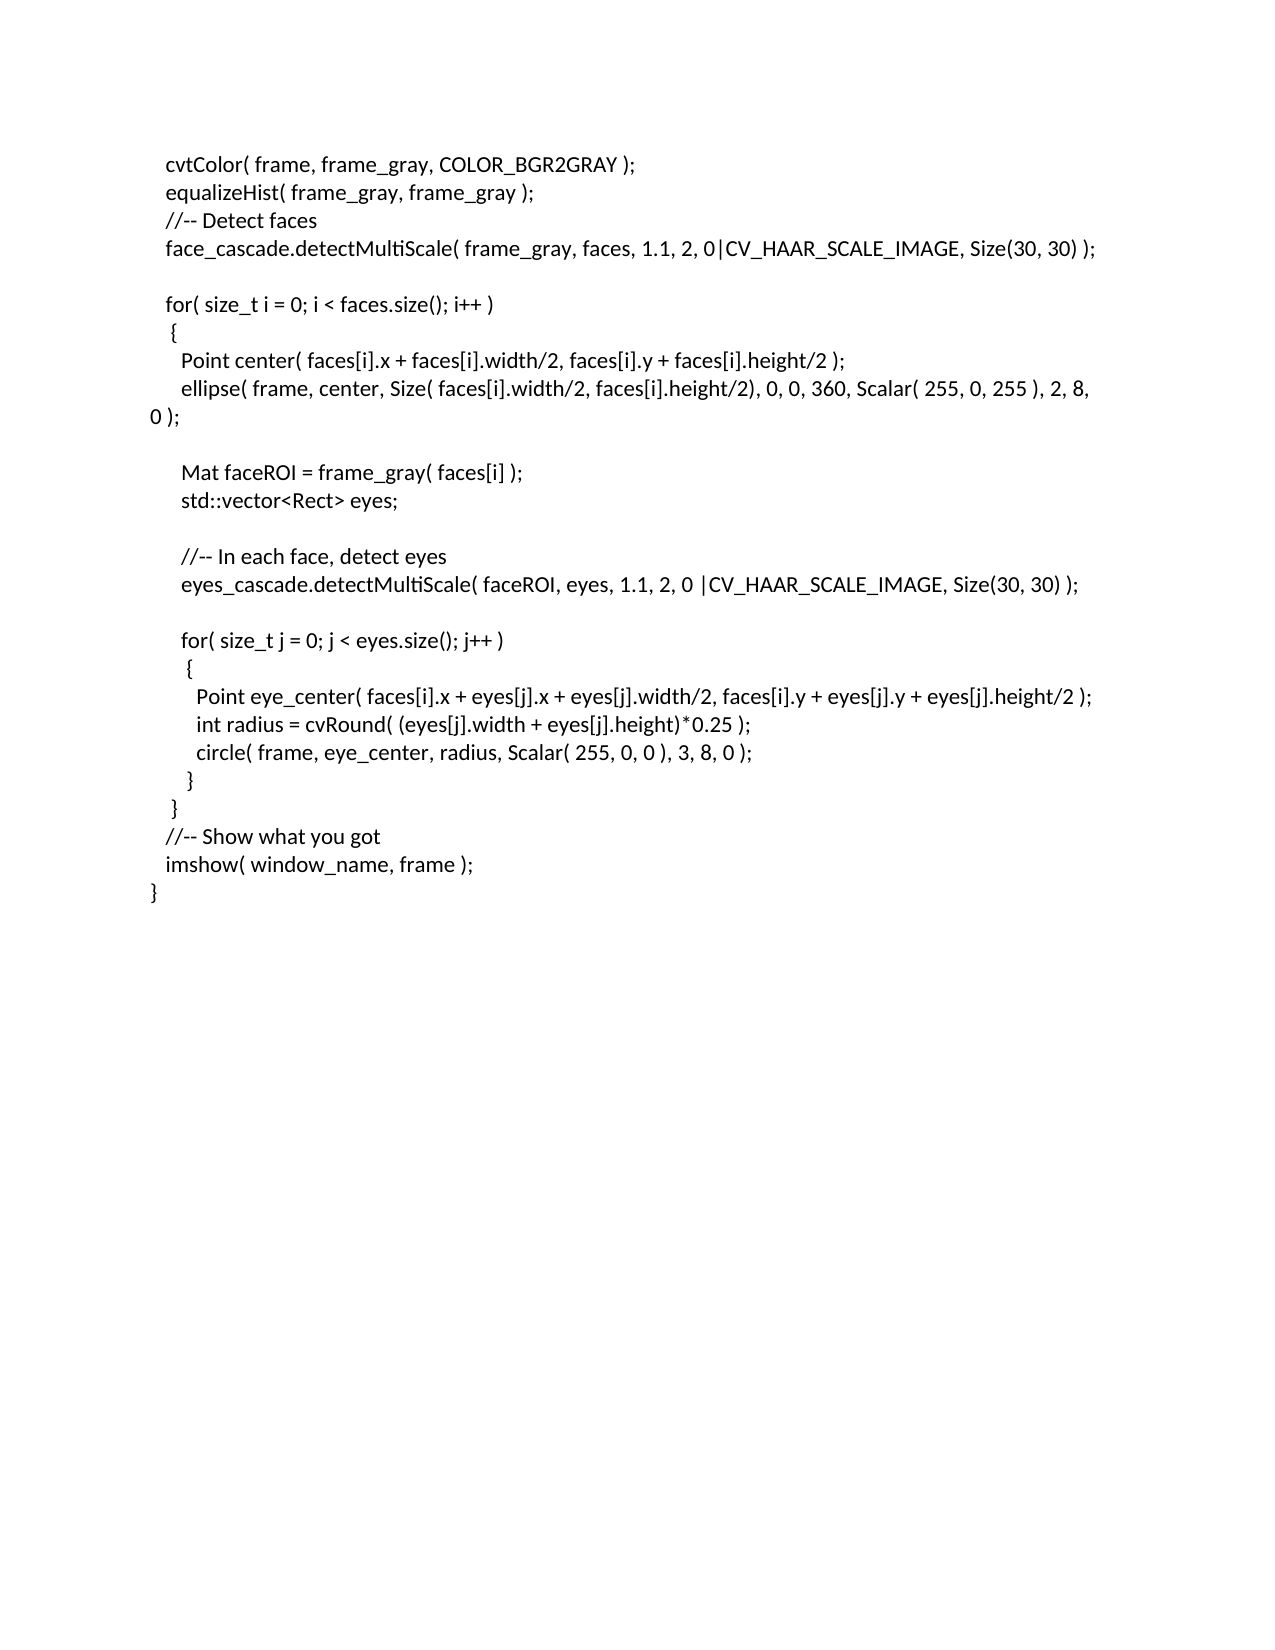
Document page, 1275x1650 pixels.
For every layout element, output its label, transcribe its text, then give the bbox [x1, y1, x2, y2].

text //-- Detect faces [150, 206, 1125, 234]
text } [150, 766, 1125, 794]
text int radius = cvRound( (eyes[j].width + eyes[j].height)*0.25 ); [150, 710, 1125, 738]
text Point eye_center( faces[i].x + eyes[j].x + eyes[j].width/2, faces[i].y + eyes[j].y + eyes[j].height/2 ); [150, 682, 1125, 710]
text } [150, 794, 1125, 822]
text { [150, 654, 1125, 682]
text Point center( faces[i].x + faces[i].width/2, faces[i].y + faces[i].height/2 ); [150, 346, 1125, 374]
text for( size_t j = 0; j < eyes.size(); j++ ) [150, 626, 1125, 654]
text Mat faceROI = frame_gray( faces[i] ); [150, 458, 1125, 486]
text equalizeHist( frame_gray, frame_gray ); [150, 178, 1125, 206]
text { [150, 318, 1125, 346]
text circle( frame, eye_center, radius, Scalar( 255, 0, 0 ), 3, 8, 0 ); [150, 738, 1125, 766]
text ellipse( frame, center, Size( faces[i].width/2, faces[i].height/2), 0, 0, 360, Scalar( 255, 0, 255 ), 2, 8, 0 ); [150, 374, 1125, 430]
text eyes_cascade.detectMultiScale( faceROI, eyes, 1.1, 2, 0 |CV_HAAR_SCALE_IMAGE, Size(30, 30) ); [150, 570, 1125, 598]
text } [150, 878, 1125, 907]
text face_cascade.detectMultiScale( frame_gray, faces, 1.1, 2, 0|CV_HAAR_SCALE_IMAGE, Size(30, 30) ); [150, 234, 1125, 262]
text imshow( window_name, frame ); [150, 851, 1125, 878]
text for( size_t i = 0; i < faces.size(); i++ ) [150, 290, 1125, 318]
text //-- Show what you got [150, 822, 1125, 851]
text cvtColor( frame, frame_gray, COLOR_BGR2GRAY ); [150, 150, 1125, 178]
text //-- In each face, detect eyes [150, 542, 1125, 570]
text std::vector<Rect> eyes; [150, 486, 1125, 514]
